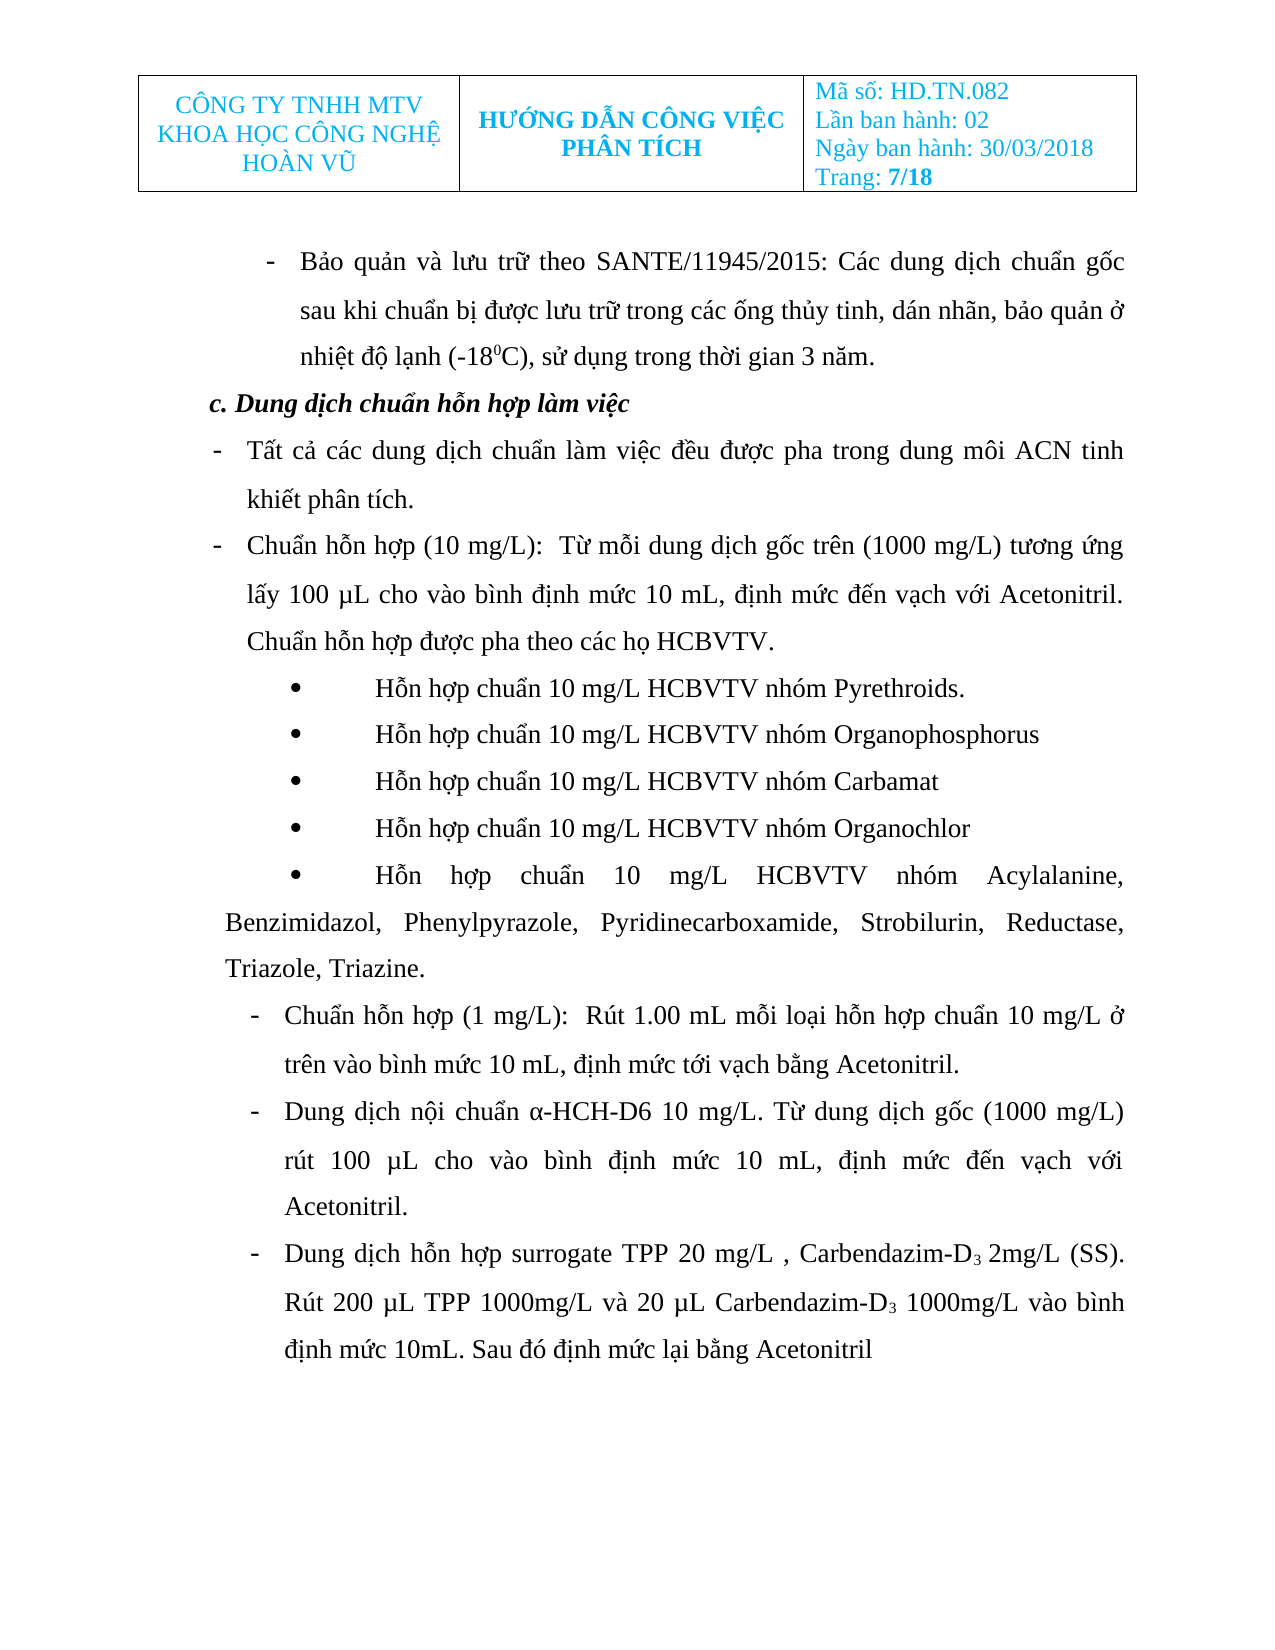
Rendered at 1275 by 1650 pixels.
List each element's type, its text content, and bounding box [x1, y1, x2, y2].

list Dung dịch nội chuẩn α-HCH-D6 10 mg/L. Từ dung dịch gốc (1000 mg/L) rút 100 µL cho vào bình định mức 10 mL, định mức đến vạch với Acetonitril. [247, 1095, 1125, 1222]
picture [341, 126, 346, 136]
list Bảo quản và lưu trữ theo SANTE/11945/2015: Các dung dịch chuẩn gốc sau khi chuẩn bị được lưu trữ trong các ống thủy tinh, dán nhãn, bảo quản ở nhiệt độ lạnh (-180C), sử dụng trong thời gian 3 năm. [262, 245, 1125, 372]
list Chuẩn hỗn hợp (10 mg/L): Từ mỗi dung dịch gốc trên (1000 mg/L) tương ứng lấy 100 µL cho vào bình định mức 10 mL, định mức đến vạch với Acetonitril. Chuẩn hỗn hợp được pha theo các họ HCBVTV. [209, 529, 1125, 656]
list Hỗn hợp chuẩn 10 mg/L HCBVTV nhóm Organochlor [225, 812, 1125, 843]
list Hỗn hợp chuẩn 10 mg/L HCBVTV nhóm Carbamat [225, 765, 1125, 797]
list Hỗn hợp chuẩn 10 mg/L HCBVTV nhóm Organophosphorus [225, 718, 1125, 750]
picture [350, 155, 355, 166]
list Dung dịch hỗn hợp surrogate TPP 20 mg/L , Carbendazim-D3 2mg/L (SS). Rút 200 µL TPP 1000mg/L và 20 µL Carbendazim-D3 1000mg/L vào bình định mức 10mL. Sau đó định mức lại bằng Acetonitril [247, 1237, 1125, 1364]
list Chuẩn hỗn hợp (1 mg/L): Rút 1.00 mL mỗi loại hỗn hợp chuẩn 10 mg/L ở trên vào bình mức 10 mL, định mức tới vạch bằng Acetonitril. [247, 999, 1125, 1079]
list Tất cả các dung dịch chuẩn làm việc đều được pha trong dung môi ACN tinh khiết phân tích. [209, 434, 1125, 514]
list c. Dung dịch chuẩn hỗn hợp làm việc [150, 387, 1125, 418]
list Hỗn hợp chuẩn 10 mg/L HCBVTV nhóm Pyrethroids. [225, 672, 1125, 703]
list Hỗn hợp chuẩn 10 mg/L HCBVTV nhóm Acylalanine, Benzimidazol, Phenylpyrazole, Pyridinecarboxamide, Strobilurin, Reductase, Triazole, Triazine. [225, 859, 1125, 984]
